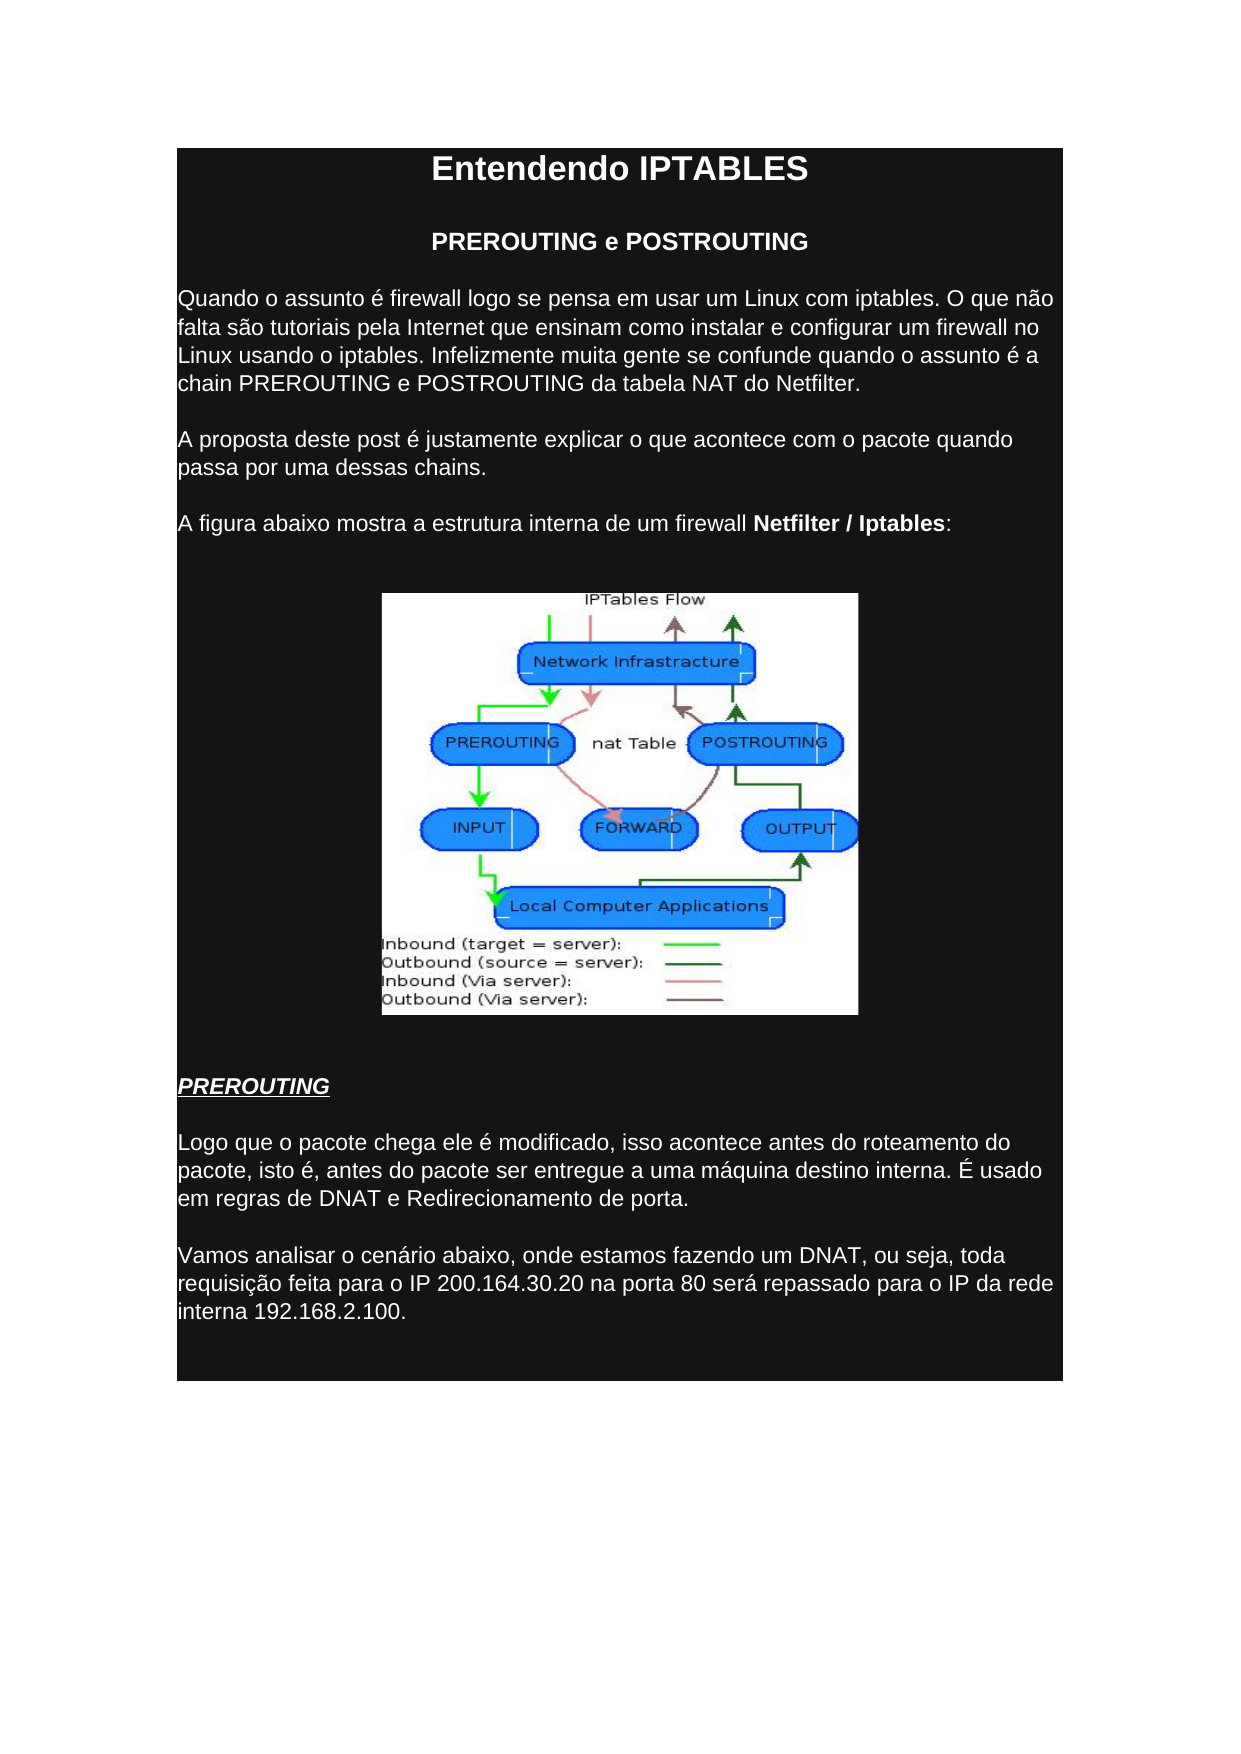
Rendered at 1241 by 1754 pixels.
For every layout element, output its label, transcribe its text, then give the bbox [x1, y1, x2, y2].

text A proposta deste post é justamente explicar o que acontece com o pacote quando passa por uma dessas chains. [177, 424, 1063, 481]
text Vamos analisar o cenário abaixo, onde estamos fazendo um DNAT, ou seja, toda requisição feita para o IP 200.164.30.20 na porta 80 será repassado para o IP da rede interna 192.168.2.100. [177, 1240, 1063, 1324]
text Logo que o pacote chega ele é modificado, isso acontece antes do roteamento do pacote, isto é, antes do pacote ser entregue a uma máquina destino interna. É usado em regras de DNAT e Redirecionamento de porta. [177, 1127, 1063, 1212]
text PREROUTING [177, 1071, 1063, 1099]
text A figura abaixo mostra a estrutura interna de um firewall Netfilter / Iptables: [177, 509, 1063, 537]
text Quando o assunto é firewall logo se pensa em usar um Linux com iptables. O que não falta são tutoriais pela Internet que ensinam como instalar e configurar um firewall no Linux usando o iptables. Infelizmente muita gente se confunde quando o assunto é a chain PREROUTING e POSTROUTING da tabela NAT do Netfilter. [177, 284, 1063, 396]
text Entendendo IPTABLES PREROUTING e POSTROUTING [177, 148, 1063, 256]
picture [381, 593, 859, 1015]
